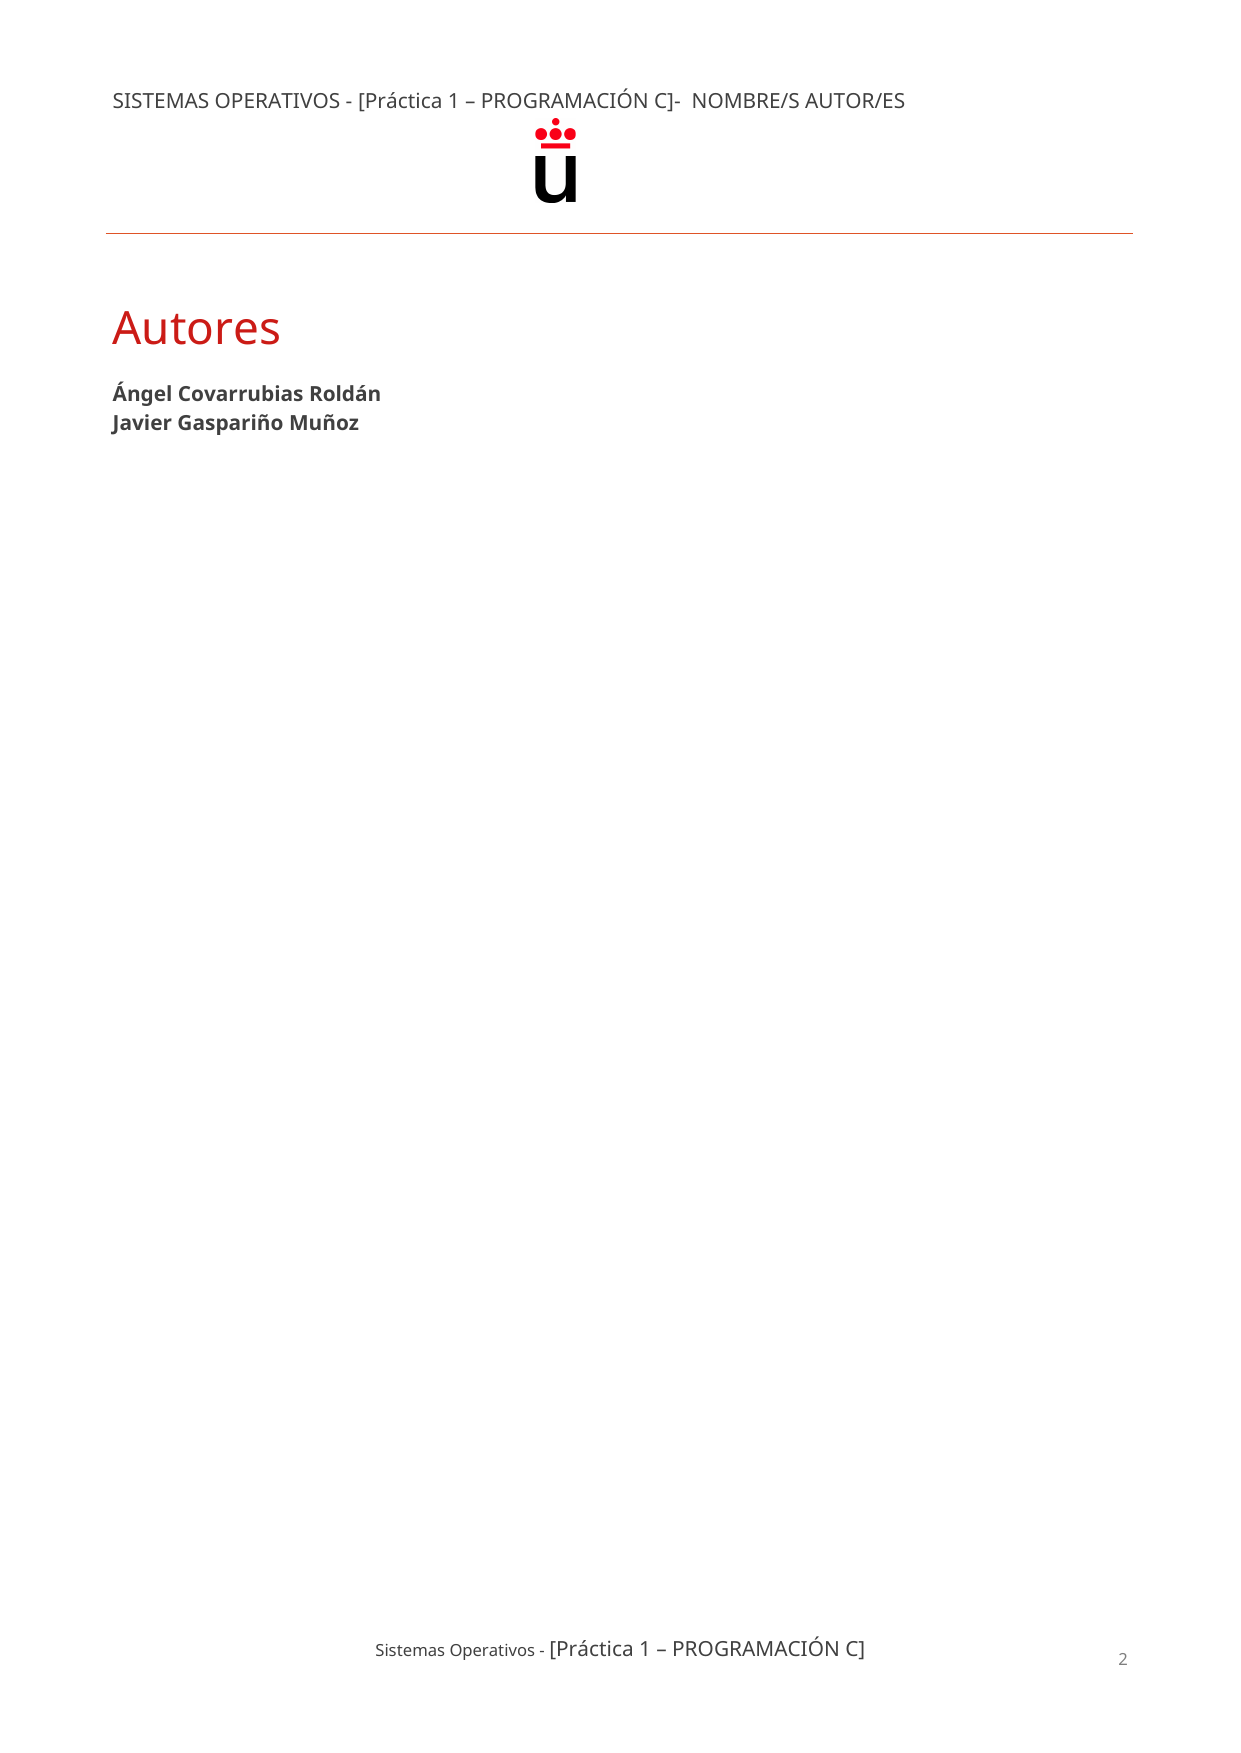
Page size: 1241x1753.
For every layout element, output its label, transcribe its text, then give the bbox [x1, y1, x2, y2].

picture [535, 118, 576, 203]
text Ángel Covarrubias Roldán [112, 379, 1128, 408]
text Javier Gaspariño Muñoz [112, 408, 1128, 436]
subtitle Autores [112, 295, 1128, 358]
